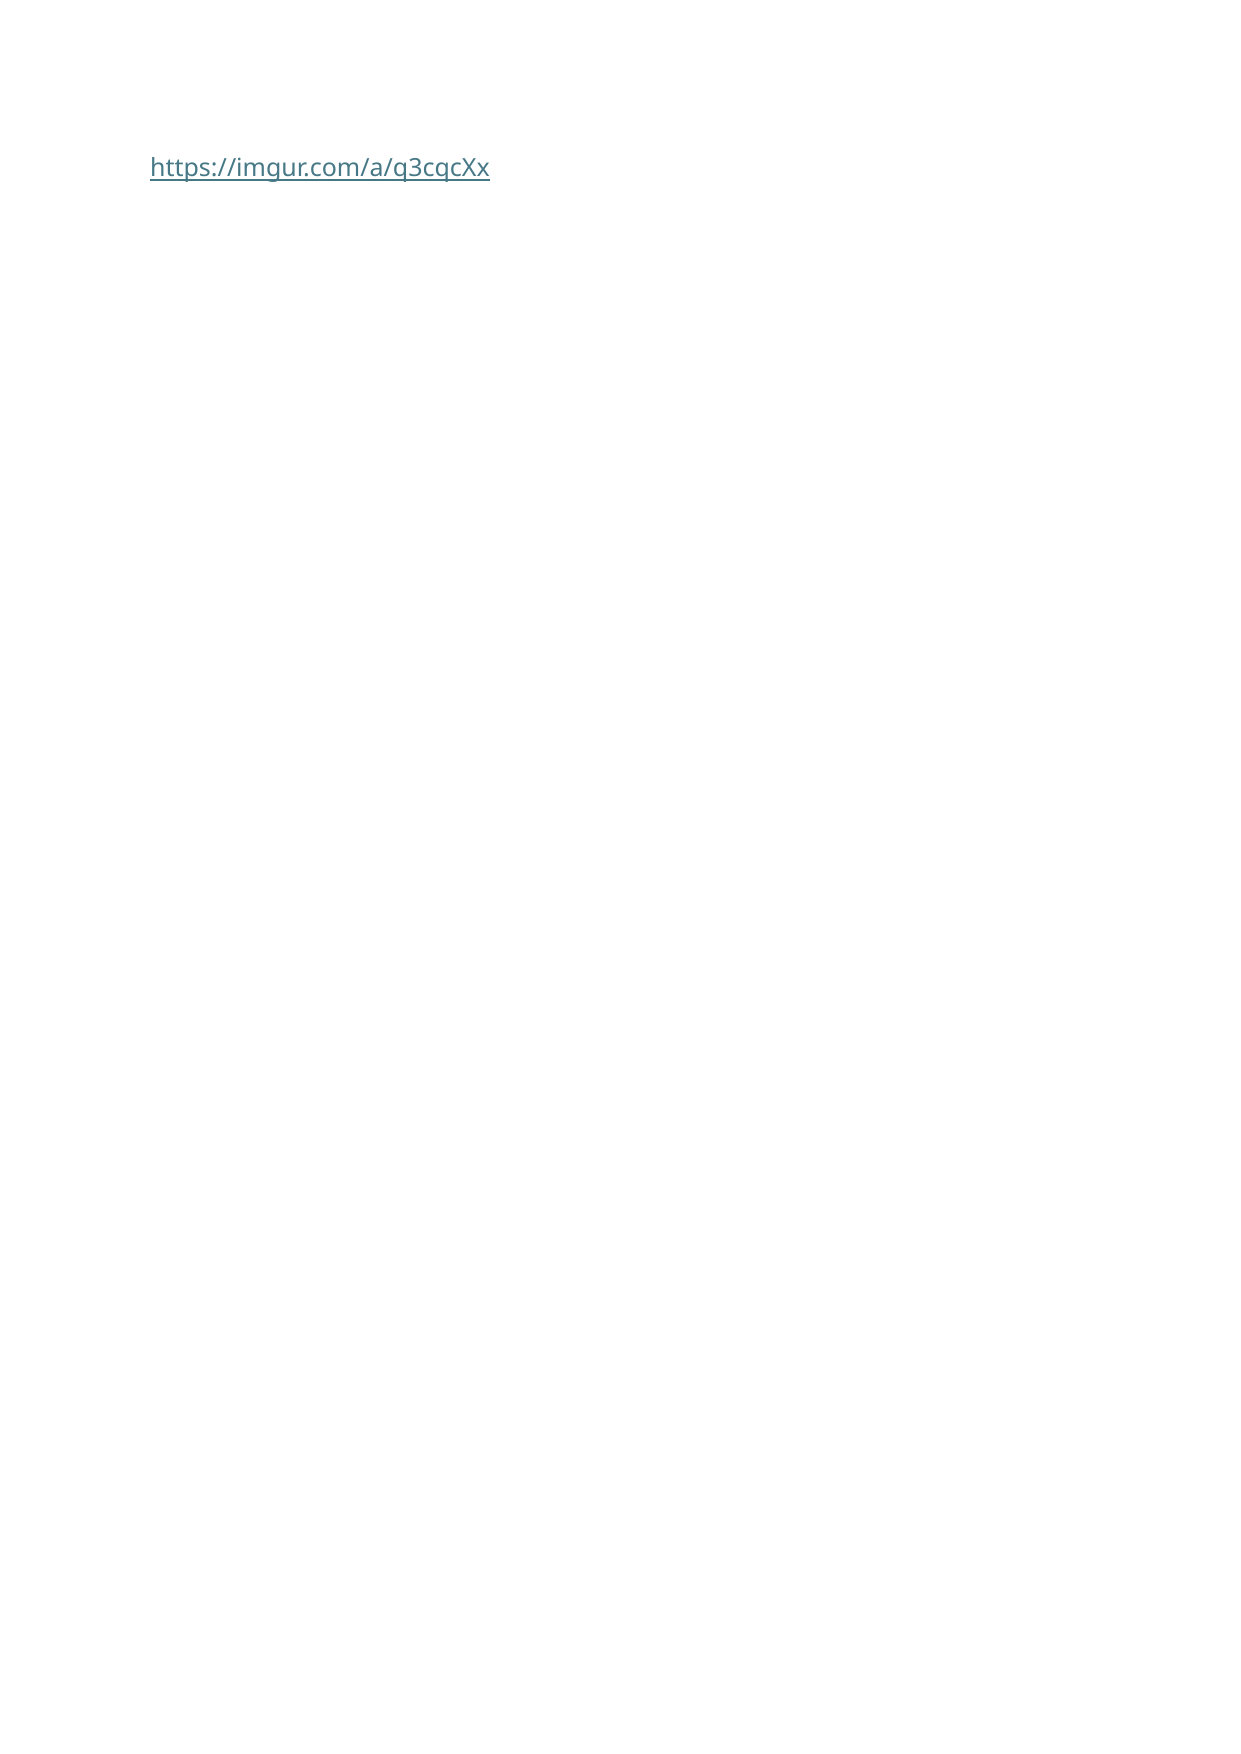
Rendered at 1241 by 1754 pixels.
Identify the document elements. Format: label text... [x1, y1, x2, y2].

text https://imgur.com/a/q3cqcXx [150, 150, 1090, 184]
